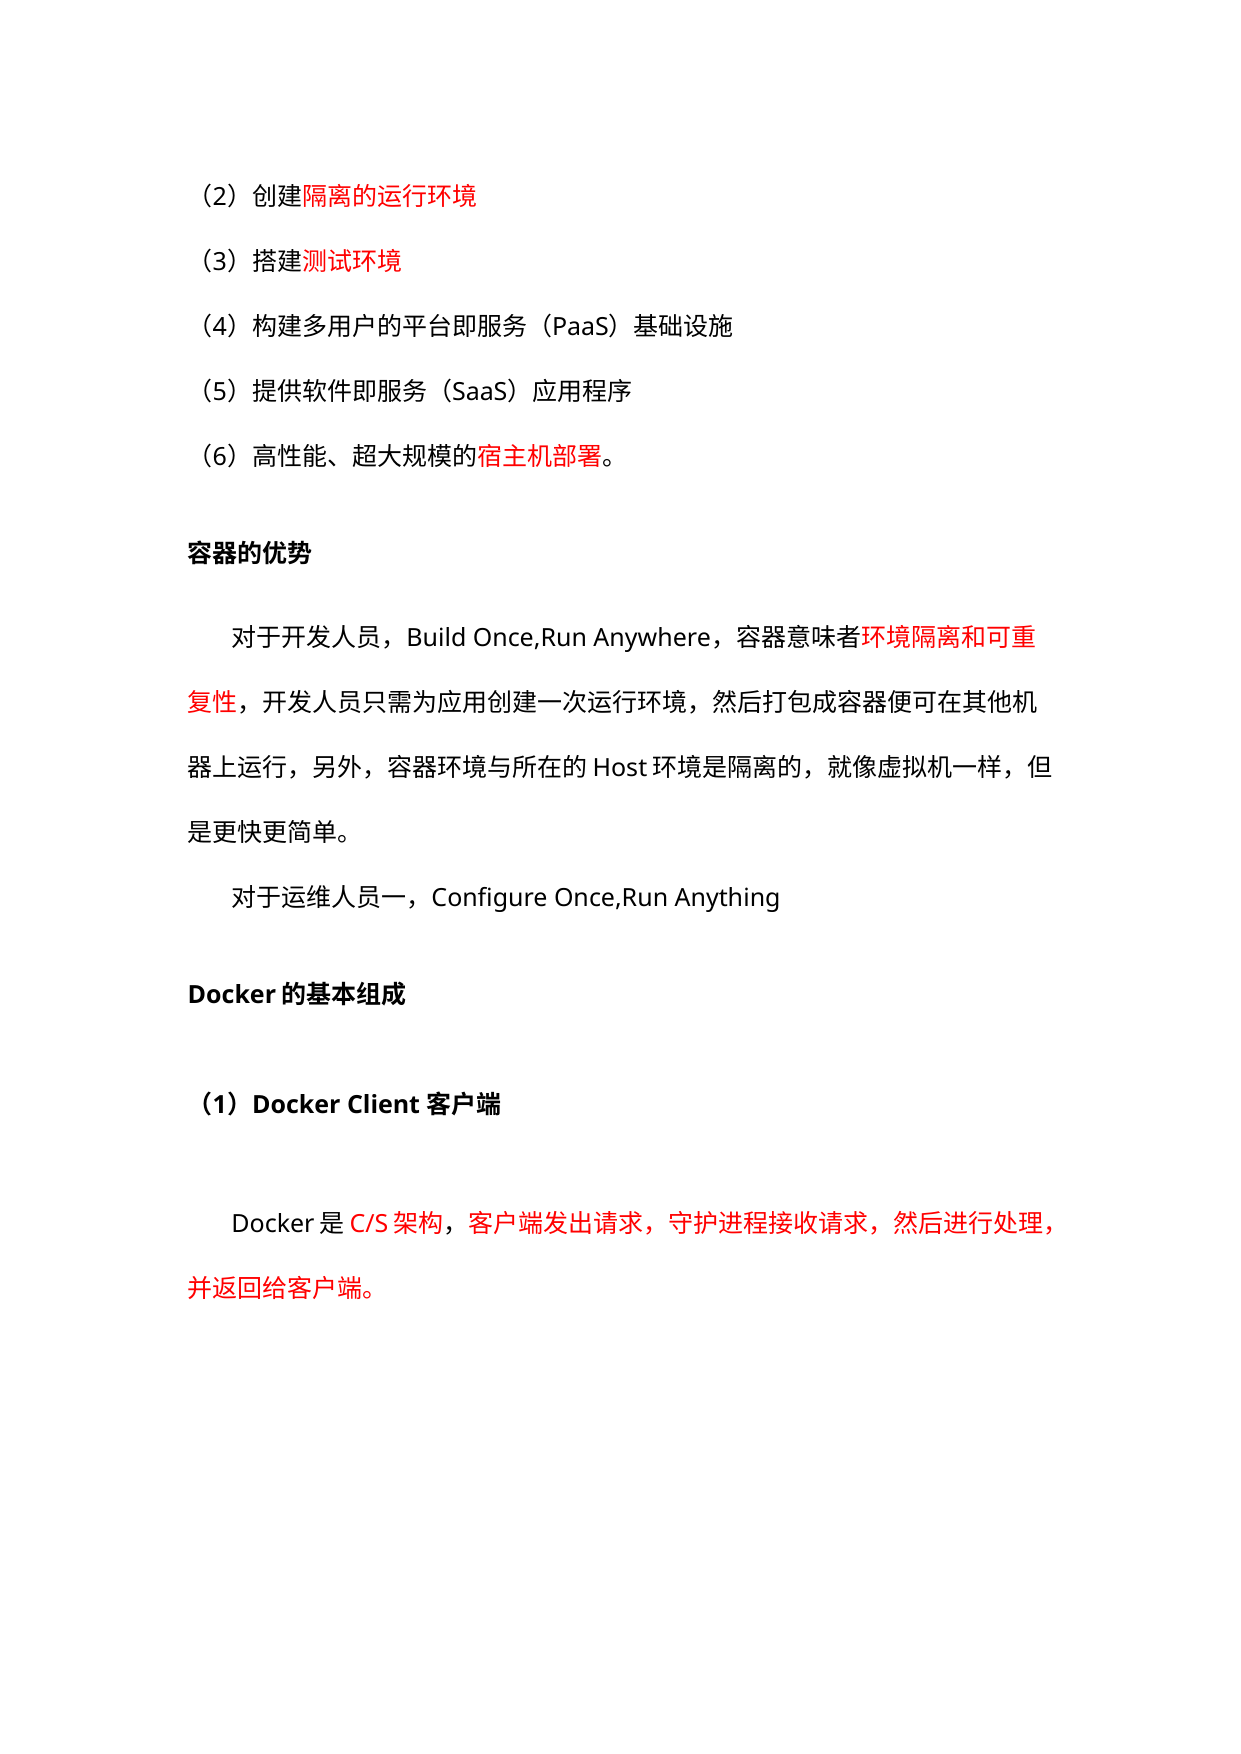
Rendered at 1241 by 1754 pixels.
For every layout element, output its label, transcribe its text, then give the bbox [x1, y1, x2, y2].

text Docker是C/S架构，客户端发出请求，守护进程接收请求，然后进行处理，并返回给客户端。 [187, 1189, 1053, 1319]
text （6）高性能、超大规模的宿主机部署。 [187, 422, 1053, 487]
subtitle Docker的基本组成 [187, 960, 1053, 1025]
text 对于开发人员，Build Once,Run Anywhere，容器意味者环境隔离和可重复性，开发人员只需为应用创建一次运行环境，然后打包成容器便可在其他机器上运行，另外，容器环境与所在的Host环境是隔离的，就像虚拟机一样，但是更快更简单。 [187, 603, 1053, 863]
subtitle （1）Docker Client 客户端 [187, 1070, 1053, 1135]
text 对于运维人员一，Configure Once,Run Anything [187, 863, 1053, 928]
text （4）构建多用户的平台即服务（PaaS）基础设施 [187, 292, 1053, 357]
subtitle 容器的优势 [187, 519, 1053, 584]
text （3）搭建测试环境 [187, 227, 1053, 292]
text （5）提供软件即服务（SaaS）应用程序 [187, 357, 1053, 422]
text （2）创建隔离的运行环境 [187, 162, 1053, 227]
